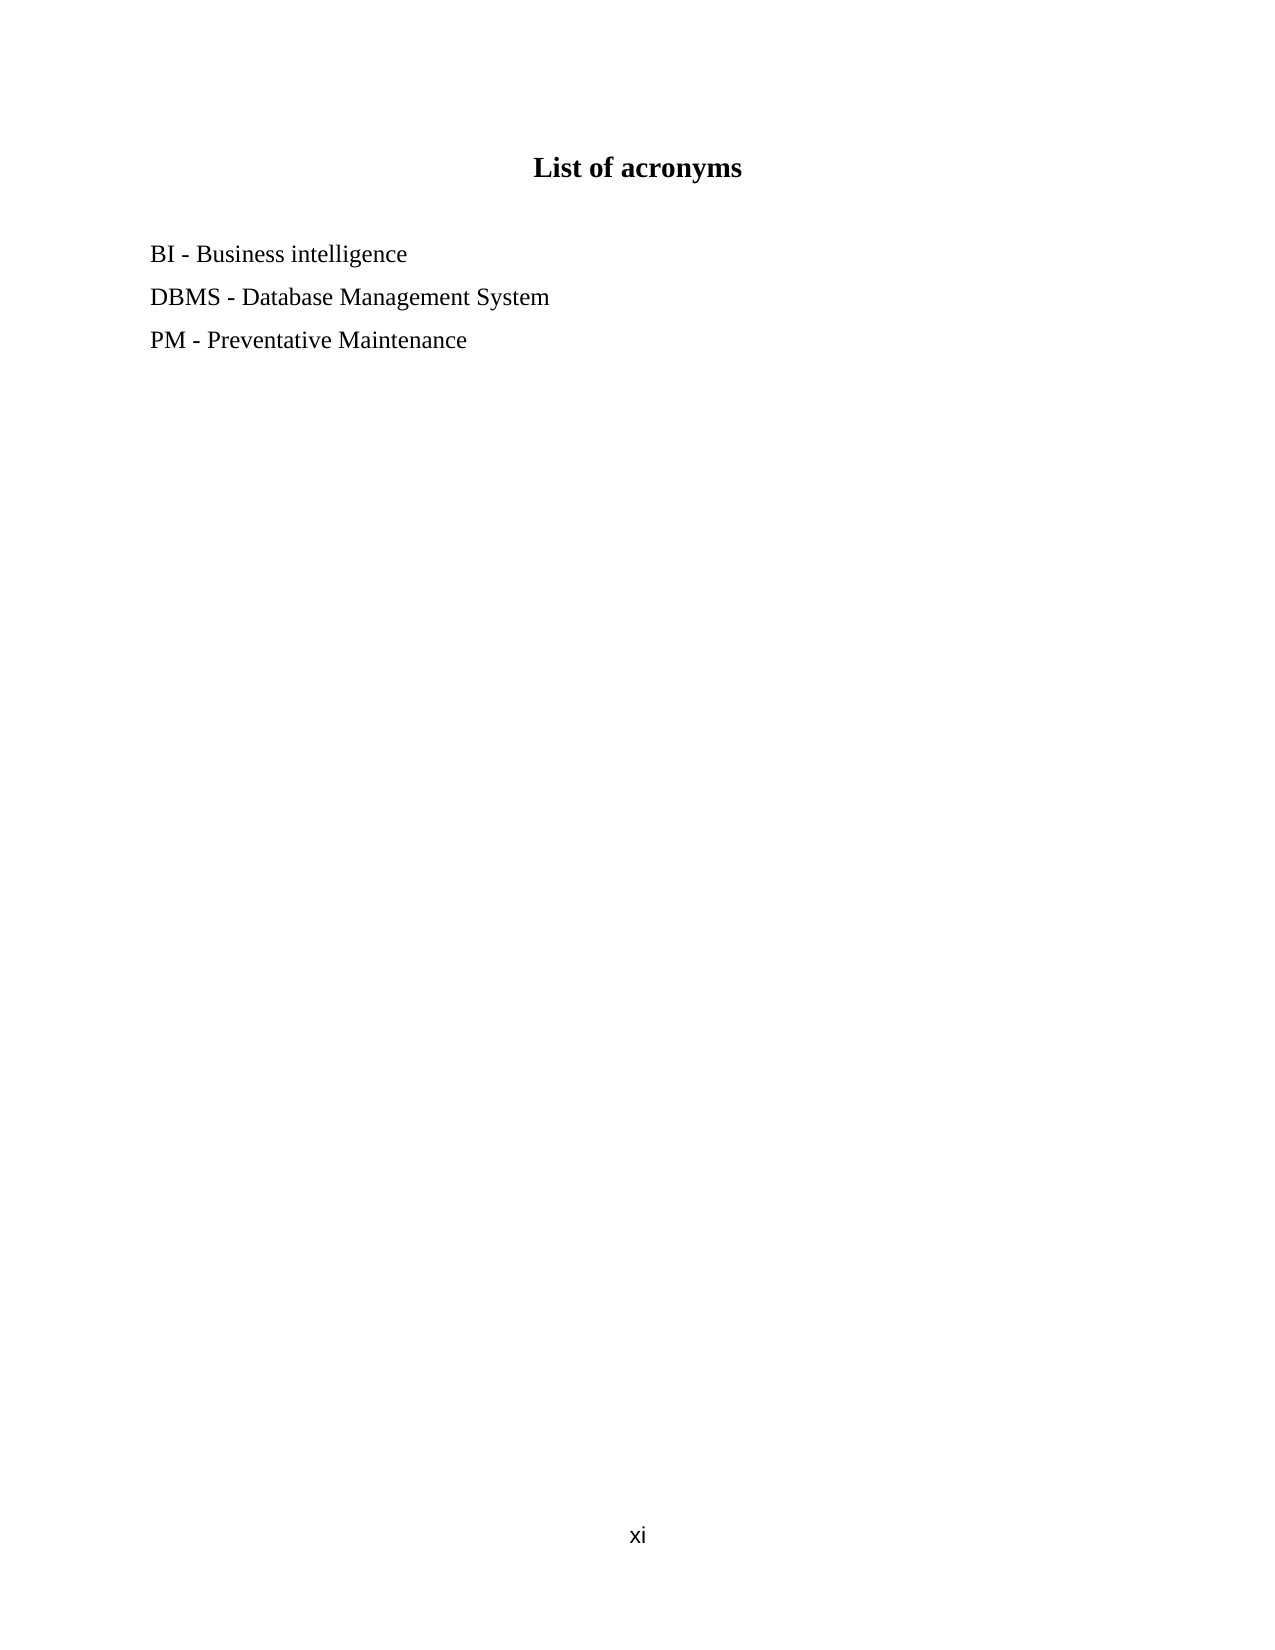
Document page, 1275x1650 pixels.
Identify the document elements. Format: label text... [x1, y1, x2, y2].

text List of acronyms [150, 150, 1125, 183]
text PM - Preventative Maintenance [150, 325, 1125, 354]
text BI - Business intelligence [150, 239, 1125, 268]
text DBMS - Database Management System [150, 282, 1125, 311]
